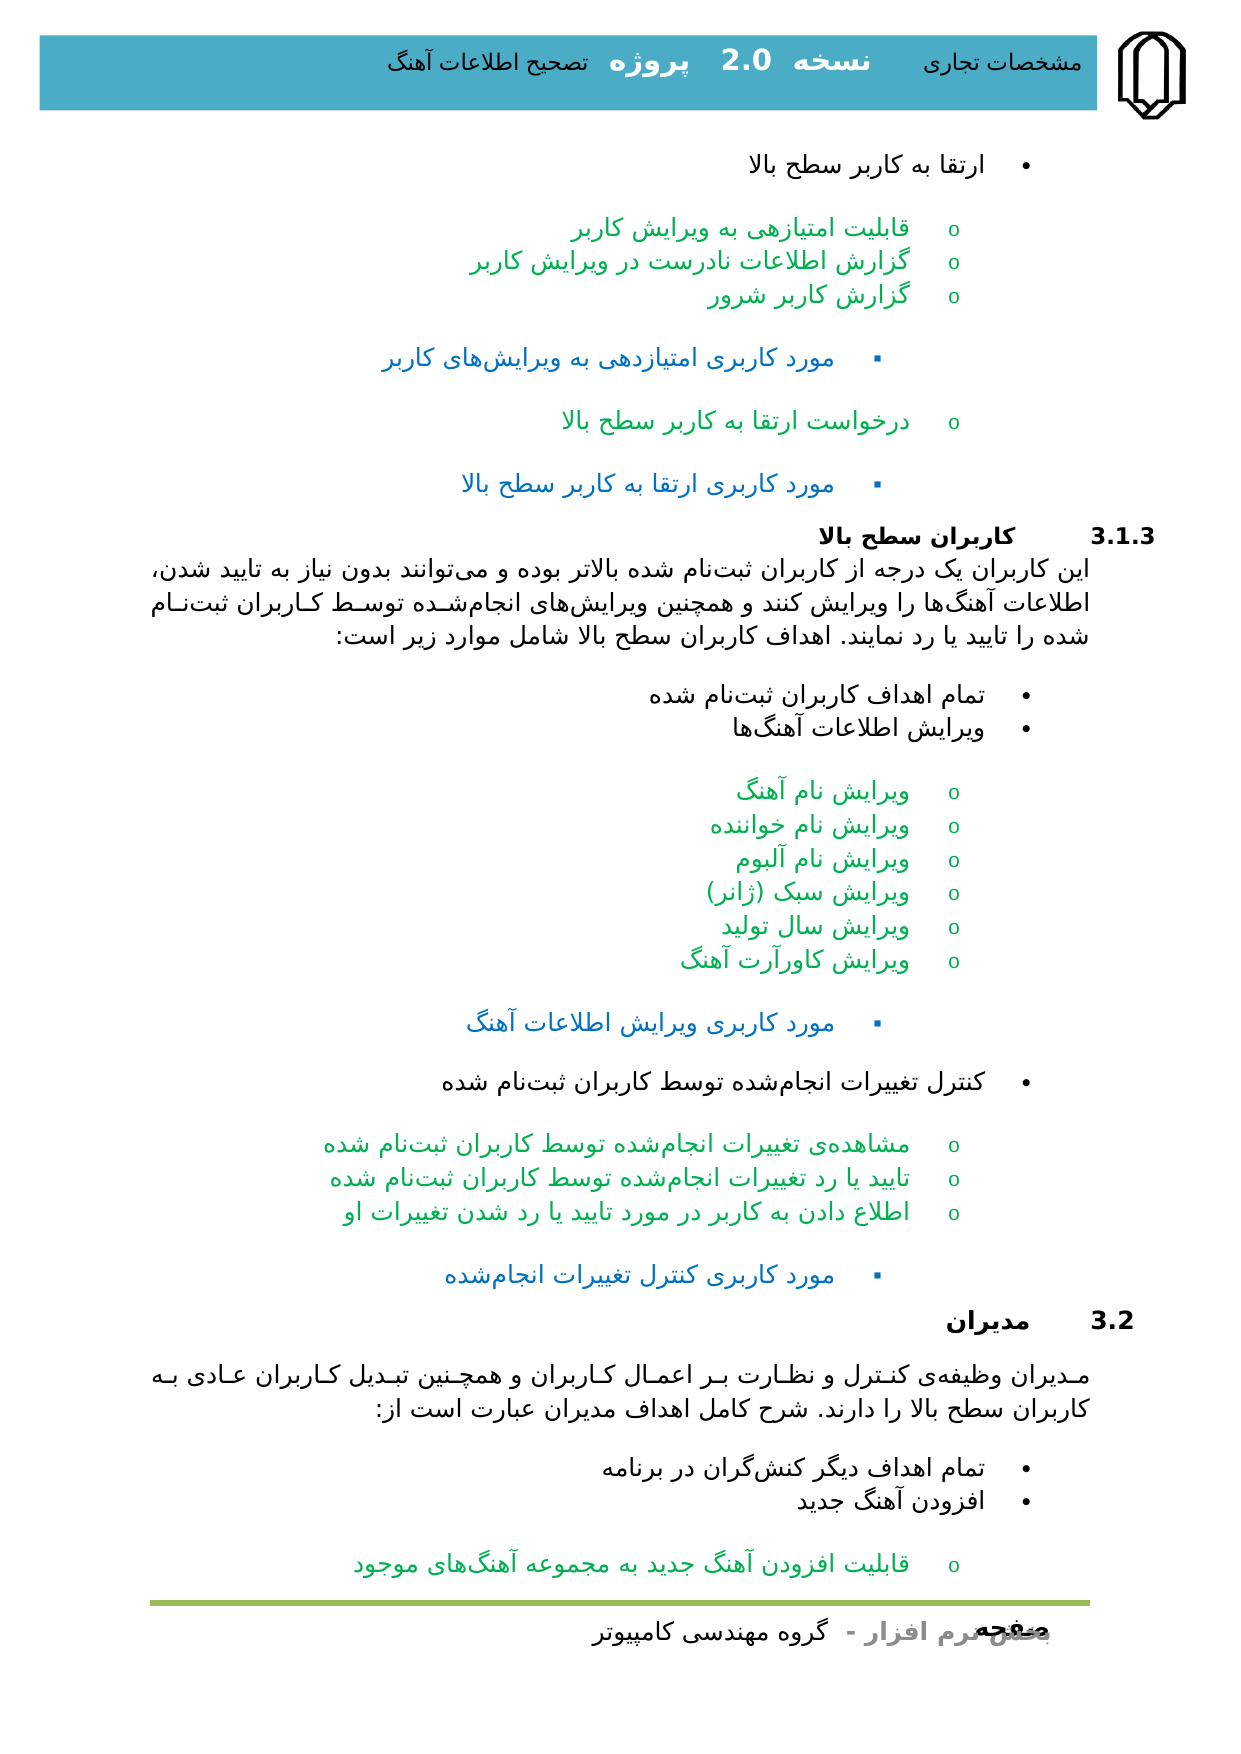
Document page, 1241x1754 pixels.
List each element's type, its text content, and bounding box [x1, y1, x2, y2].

text ویرایش نام آلبوم [150, 844, 948, 873]
text مشاهده‌ی تغییرات انجام‌شده توسط کاربران ثبت‌نام شده [150, 1129, 948, 1159]
text ویرایش سال تولید [150, 911, 948, 941]
text ویرایش اطلاعات آهنگ‌ها [150, 713, 1023, 742]
text گزارش کاربر شرور [150, 280, 948, 310]
text مورد کاربری کنترل تغییرات انجام‌شده [150, 1260, 873, 1289]
subtitle کاربران سطح بالا [150, 523, 1090, 550]
text مورد کاربری ویرایش اطلاعات آهنگ [150, 1008, 873, 1037]
text تایید یا رد تغییرات انجام‌شده توسط کاربران ثبت‌نام شده [150, 1163, 948, 1193]
text ارتقا به کاربر سطح بالا [150, 150, 1023, 179]
text مورد کاربری امتیازدهی به ویرایش‌های کاربر [150, 343, 873, 373]
text تمام اهداف کاربران ثبت‌نام شده [150, 680, 1023, 709]
text قابلیت امتیازهی به ویرایش کاربر [150, 213, 948, 242]
text گزارش اطلاعات نادرست در ویرایش کاربر [150, 247, 948, 276]
text افزودن آهنگ جدید [150, 1486, 1023, 1516]
subtitle مدیران [150, 1306, 1090, 1336]
text قابلیت افزودن آهنگ جدید به مجموعه آهنگ‌های موجود [150, 1549, 948, 1578]
text کنترل تغییرات انجام‌شده توسط کاربران ثبت‌نام شده [150, 1067, 1023, 1096]
text ویرایش کاورآرت آهنگ [150, 945, 948, 975]
text ویرایش نام خواننده [150, 810, 948, 839]
text مدیران وظیفه‌ی کنترل و نظارت بر اعمال کاربران و همچنین تبدیل کاربران عادی به کاربران سطح بالا را دارند. شرح کامل اهداف مدیران عبارت است از: [150, 1361, 1090, 1423]
picture [1116, 30, 1188, 121]
text تمام اهداف دیگر کنش‌گران در برنامه [150, 1453, 1023, 1482]
text مورد کاربری ارتقا به کاربر سطح بالا [150, 469, 873, 498]
text درخواست ارتقا به کاربر سطح بالا [150, 406, 948, 436]
text اطلاع دادن به کاربر در مورد تایید یا رد شدن تغییرات او [150, 1197, 948, 1227]
text این کاربران یک درجه از کاربران ثبت‌نام شده بالاتر بوده و می‌توانند بدون نیاز به تایید شدن، اطلاعات آهنگ‌ها را ویرایش کنند و همچنین ویرایش‌های انجام‌شده توسط کاربران ثبت‌نام شده را تایید یا رد نمایند. اهداف کاربران سطح بالا شامل موارد زیر است: [150, 554, 1090, 650]
text ویرایش سبک (ژانر) [150, 878, 948, 907]
text ویرایش نام آهنگ [150, 776, 948, 806]
